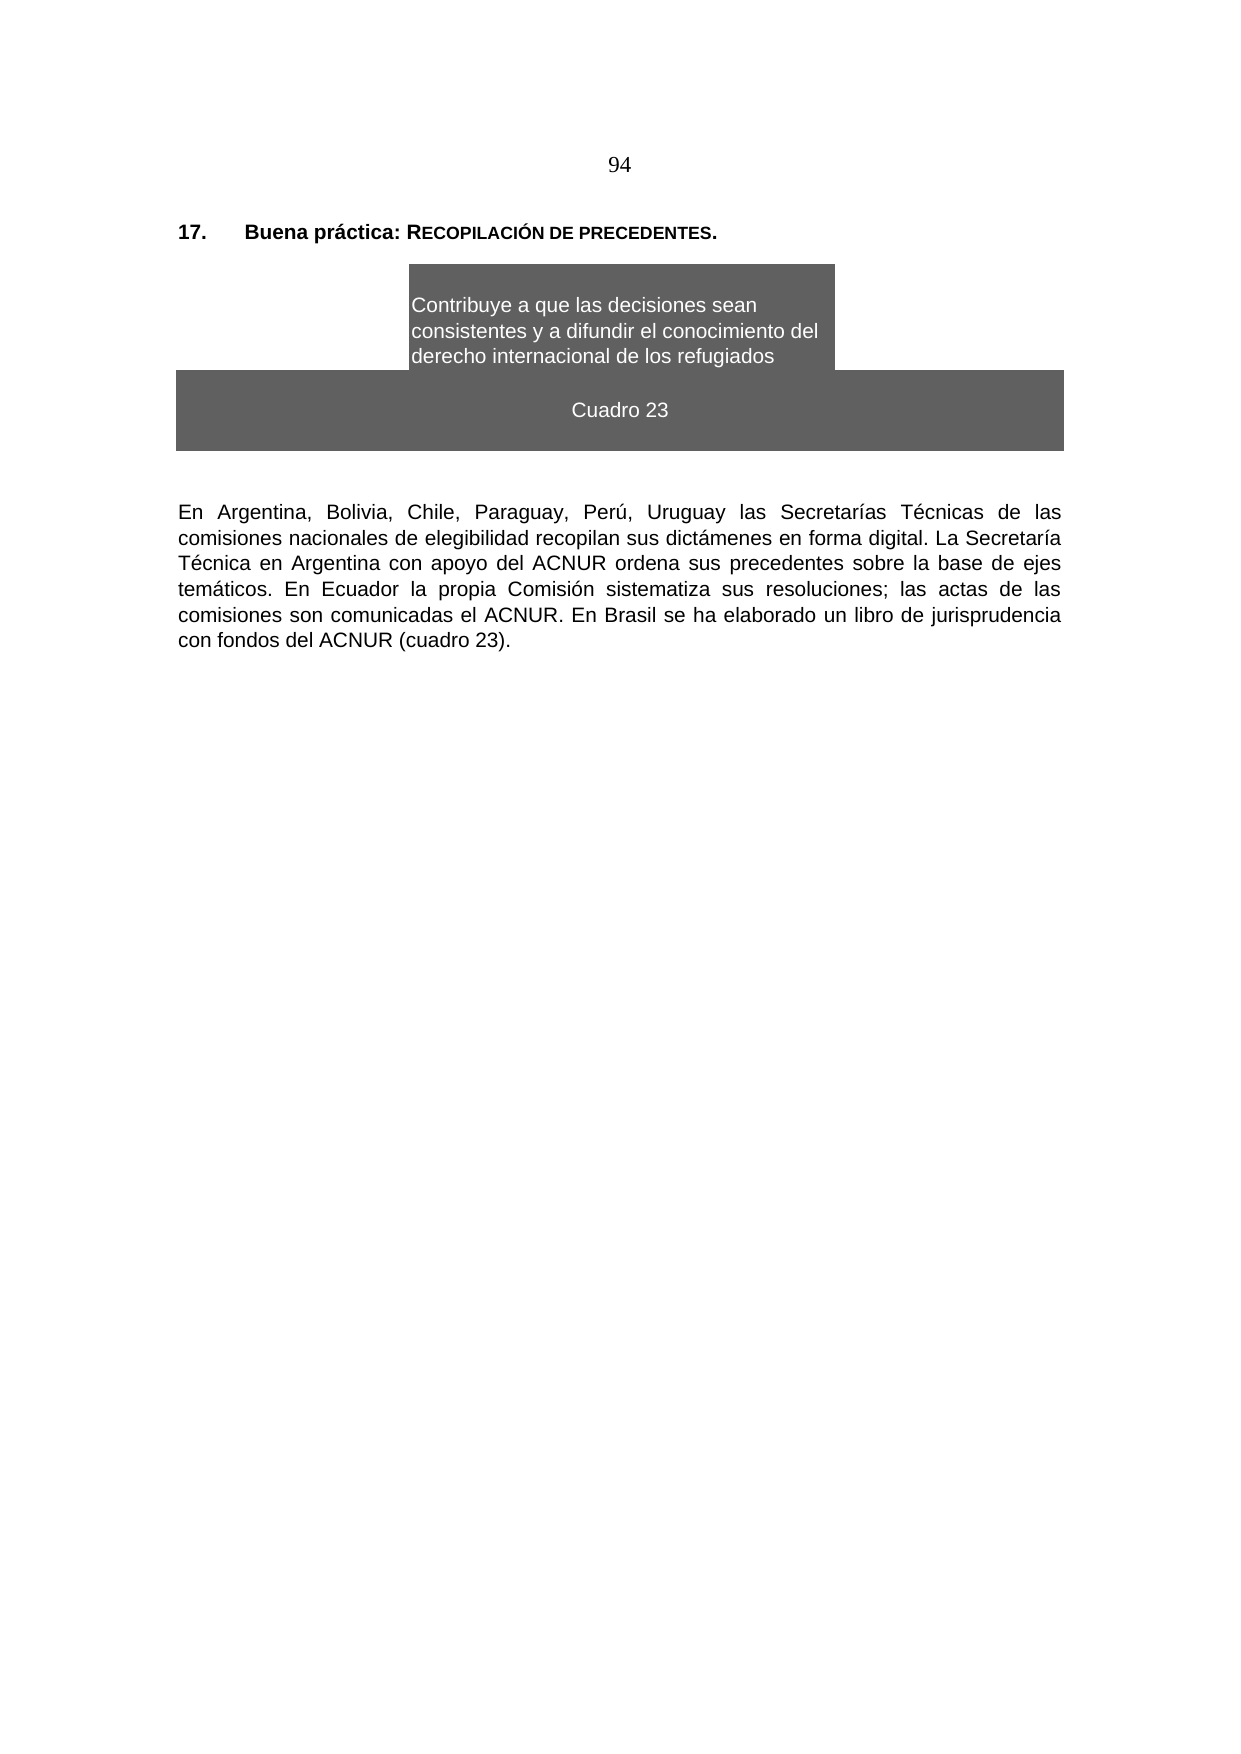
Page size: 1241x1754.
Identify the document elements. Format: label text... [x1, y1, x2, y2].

text 17. Buena práctica: RECOPILACIÓN DE PRECEDENTES. [178, 219, 1062, 243]
text Cuadro 23 [178, 398, 1062, 449]
text Contribuye a que las decisiones sean consistentes y a difundir el conocimiento del derecho internacional de los refugiados [411, 266, 833, 368]
text En Argentina, Bolivia, Chile, Paraguay, Perú, Uruguay las Secretarías Técnicas de las comisiones nacionales de elegibilidad recopilan sus dictámenes en forma digital. La Secretaría Técnica en Argentina con apoyo del ACNUR ordena sus precedentes sobre la base de ejes temáticos. En Ecuador la propia Comisión sistematiza sus resoluciones; las actas de las comisiones son comunicadas el ACNUR. En Brasil se ha elaborado un libro de jurisprudencia con fondos del ACNUR (cuadro 23). [178, 500, 1062, 652]
